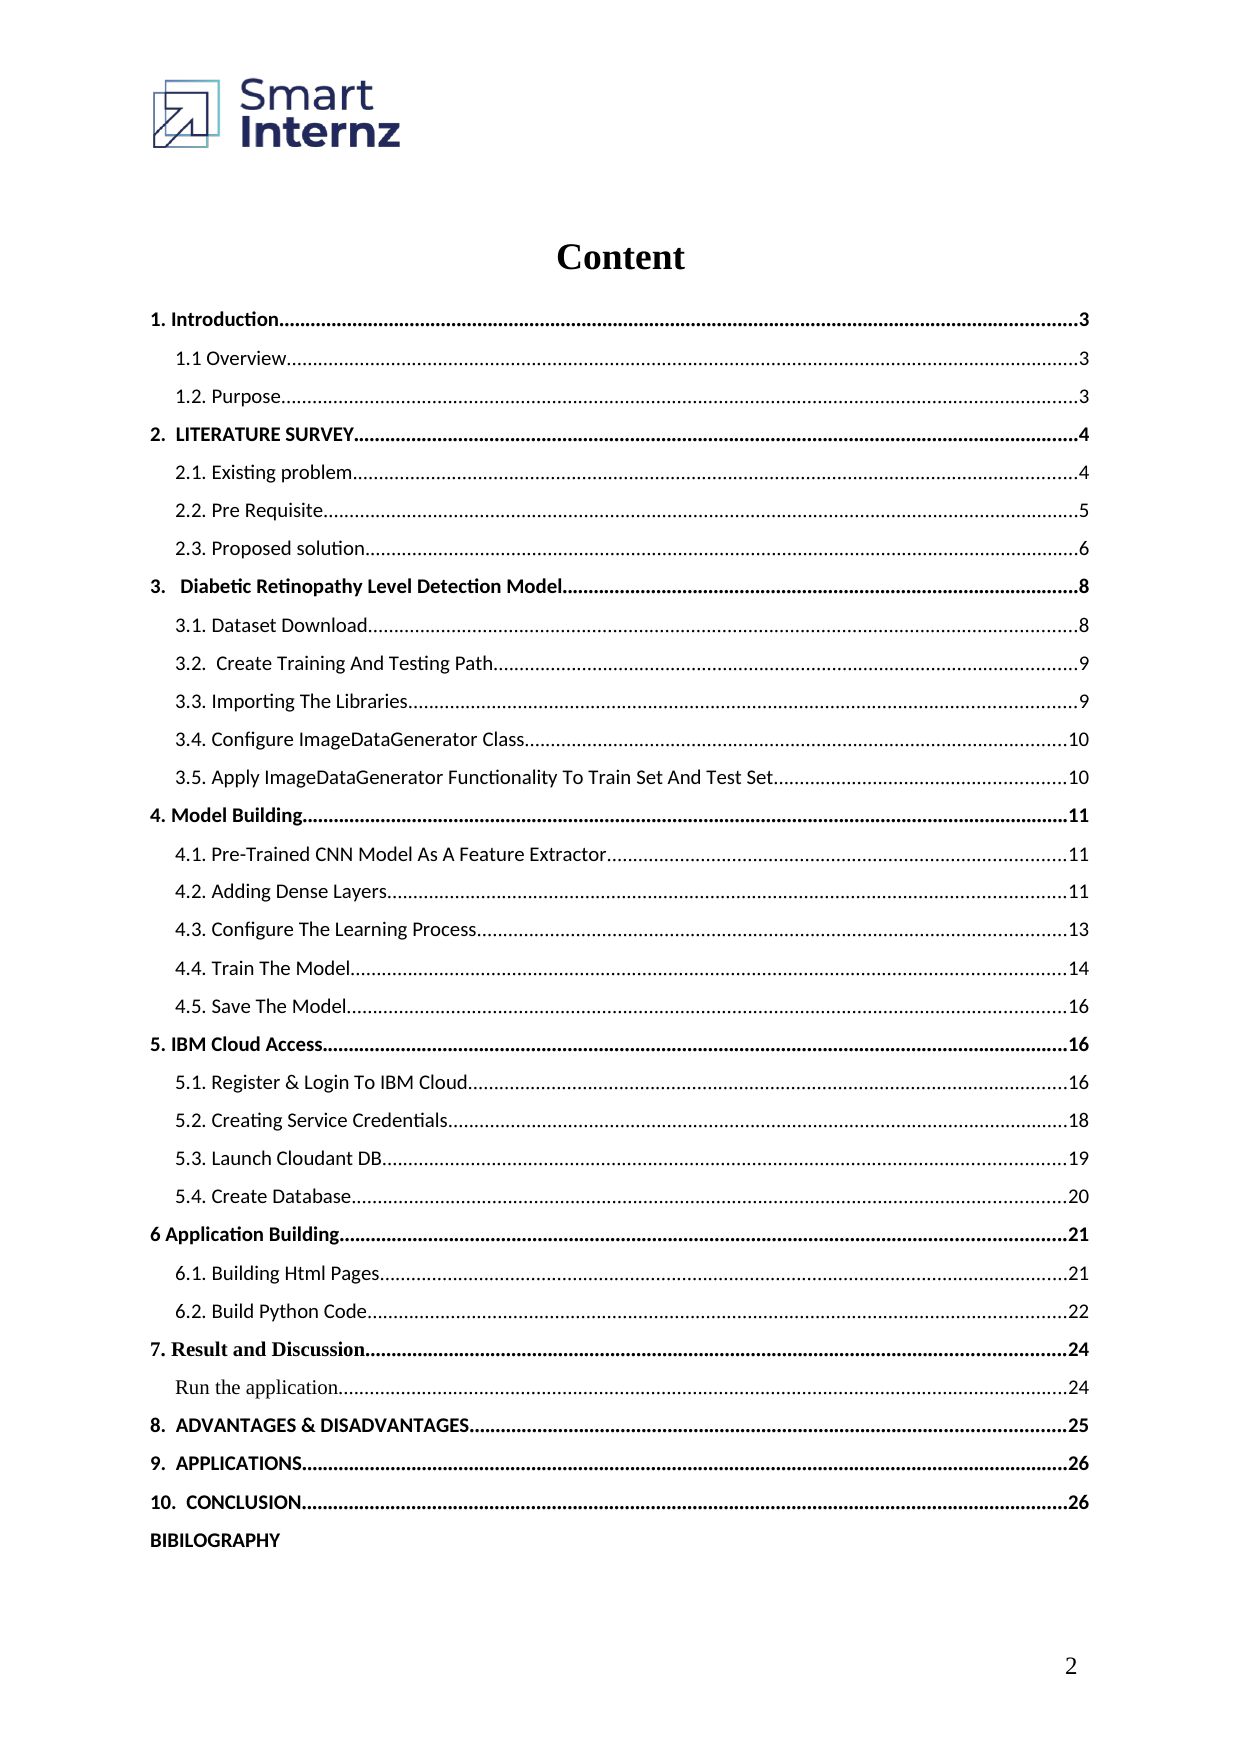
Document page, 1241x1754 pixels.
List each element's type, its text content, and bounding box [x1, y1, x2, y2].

text BIBILOGRAPHY [150, 1527, 1188, 1552]
text Content [480, 235, 761, 278]
picture [150, 73, 403, 150]
